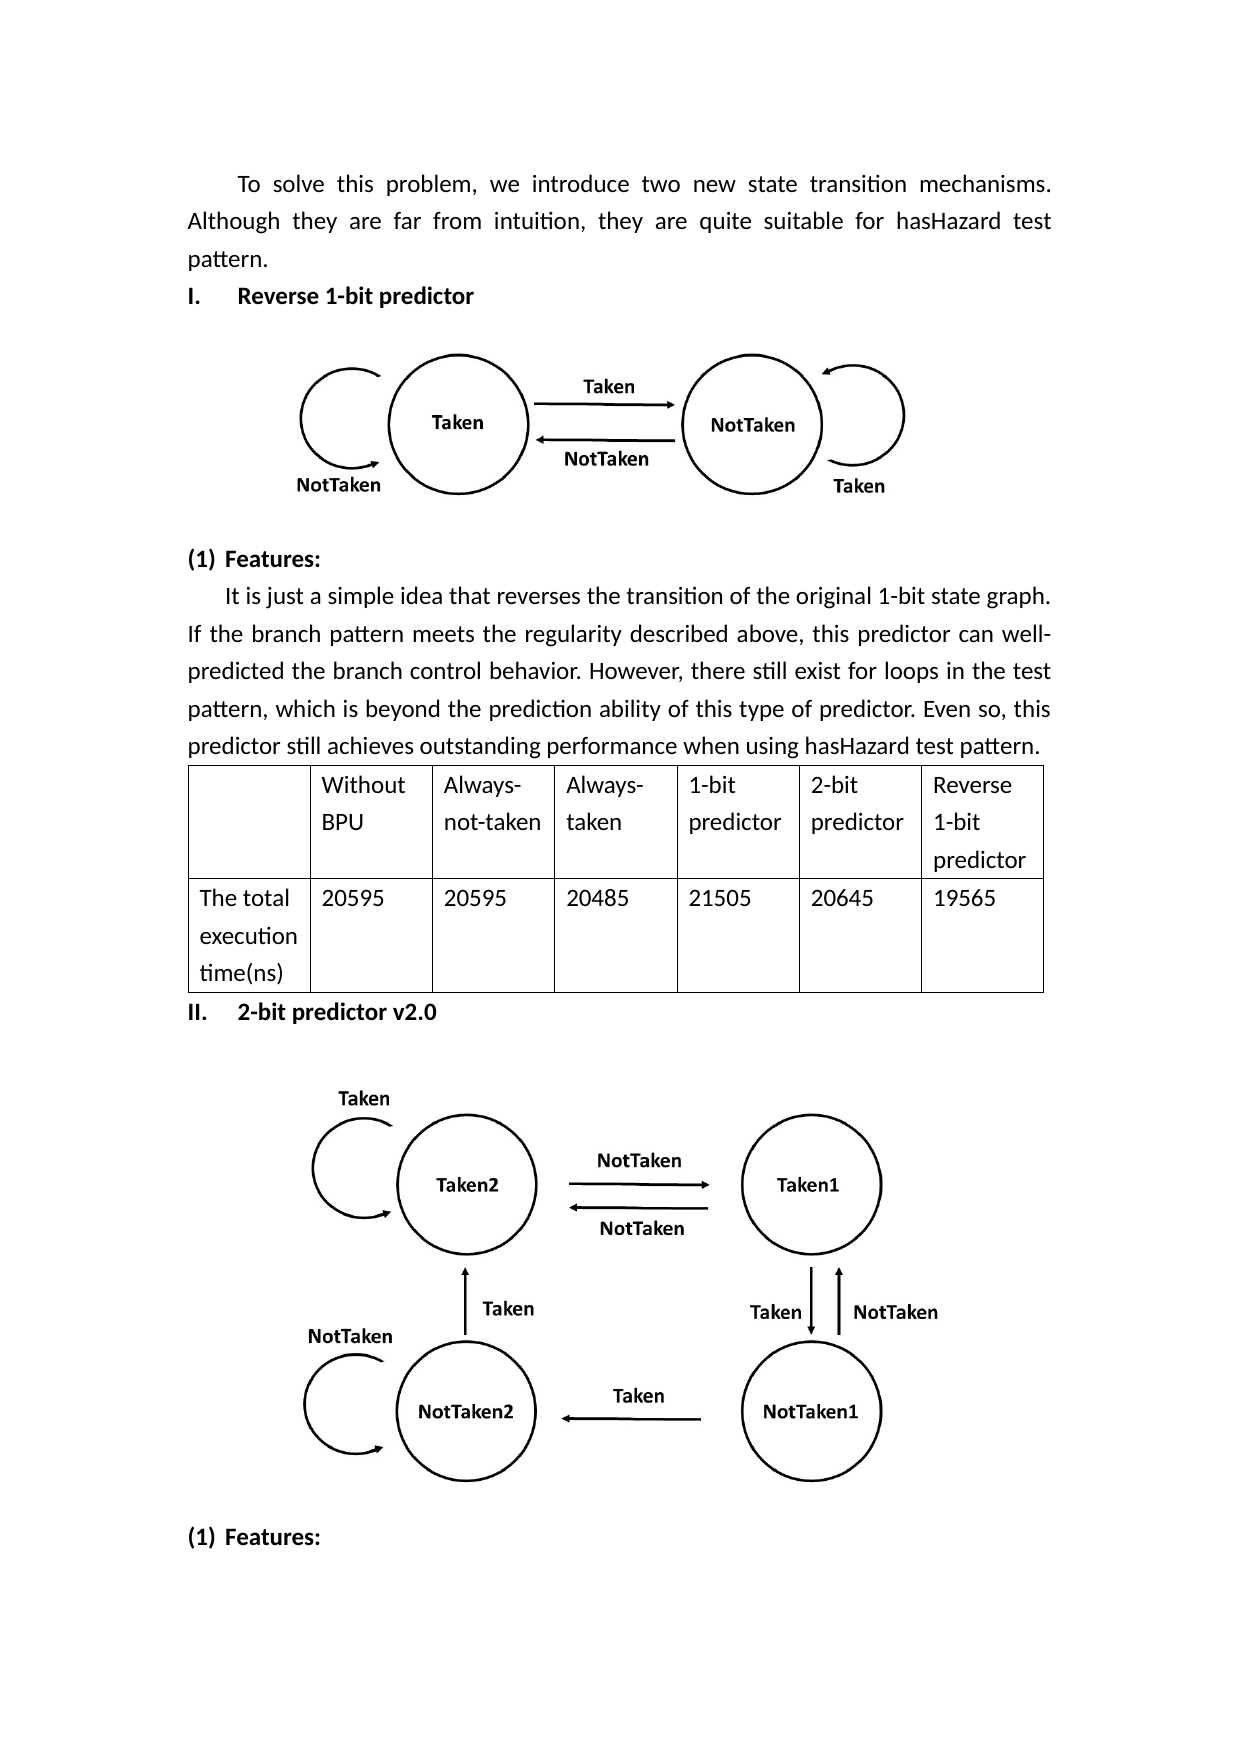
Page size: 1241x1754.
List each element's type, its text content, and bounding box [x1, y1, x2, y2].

table_header Reverse 1-bit predictor [922, 766, 1043, 878]
list Reverse 1-bit predictor [187, 277, 1053, 314]
table_header 1-bit predictor [678, 766, 799, 878]
picture [180, 323, 1046, 526]
table_cell 20595 [311, 879, 432, 992]
table_cell 20485 [555, 879, 677, 992]
table_cell 19565 [922, 879, 1043, 992]
table_cell 21505 [678, 879, 799, 992]
table_cell 20645 [800, 879, 921, 992]
table_cell The total execution time(ns) [189, 879, 310, 992]
text It is just a simple idea that reverses the transition of the original 1-bit state graph. If the branch pattern meets the regularity described above, this predictor can well-predicted the branch control behavior. However, there still exist for loops in the test pattern, which is beyond the prediction ability of this type of predictor. Even so, this predictor still achieves outstanding performance when using hasHazard test pattern. [187, 577, 1053, 764]
list 2-bit predictor v2.0 [187, 993, 1053, 1030]
table_cell 20595 [433, 879, 554, 992]
table_header Always-not-taken [433, 766, 554, 878]
text To solve this problem, we introduce two new state transition mechanisms. Although they are far from intuition, they are quite suitable for hasHazard test pattern. [187, 164, 1053, 277]
table_header [189, 766, 310, 878]
picture [246, 1030, 1113, 1517]
table_header Without BPU [311, 766, 432, 878]
table_header Always-taken [555, 766, 677, 878]
table_header 2-bit predictor [800, 766, 921, 878]
